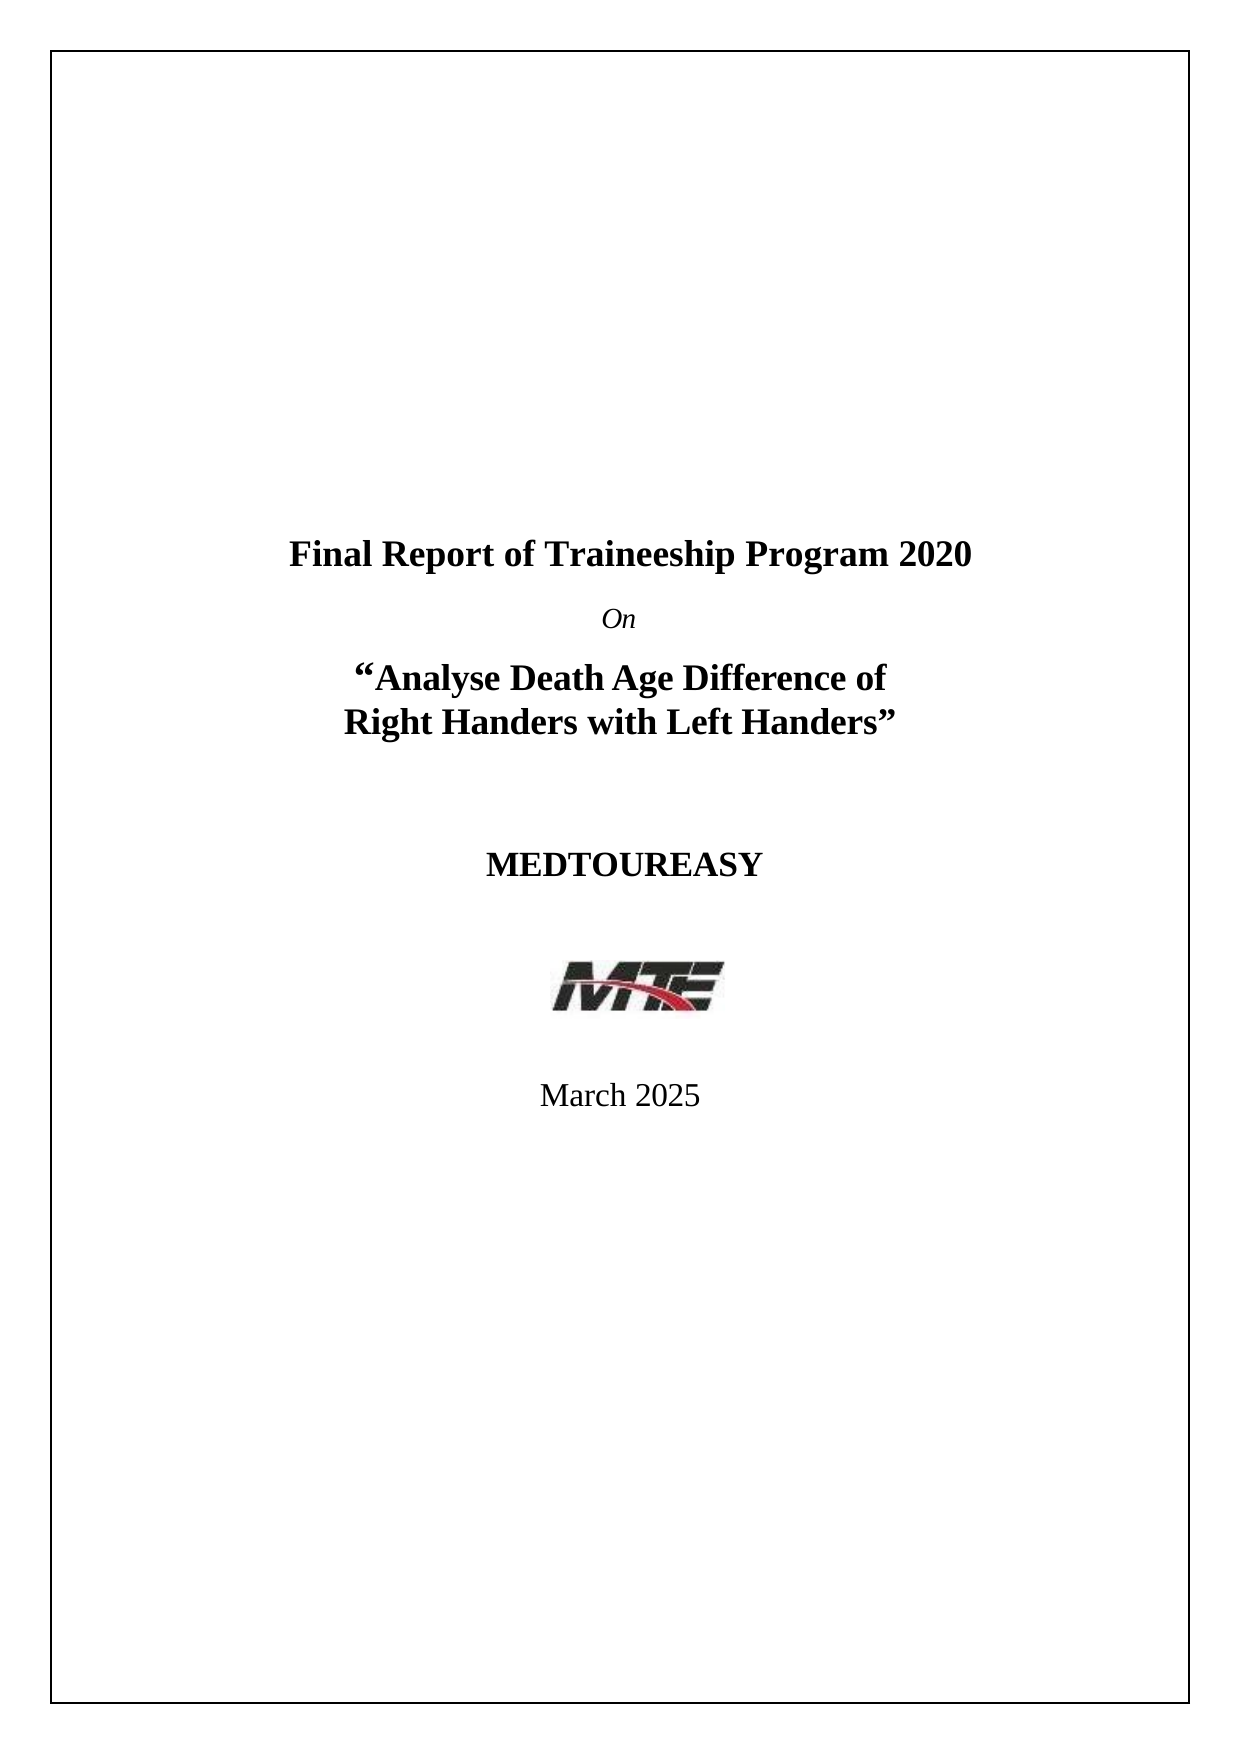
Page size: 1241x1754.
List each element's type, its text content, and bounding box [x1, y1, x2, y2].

text MEDTOUREASY [171, 843, 1078, 884]
text Final Report of Traineeship Program 2020 [171, 532, 1090, 575]
title “Analyse Death Age Difference of [150, 652, 1090, 700]
text On [171, 601, 1069, 635]
picture [550, 960, 726, 1019]
text March 2025 [150, 1075, 1090, 1113]
title Right Handers with Left Handers” [150, 700, 1090, 743]
